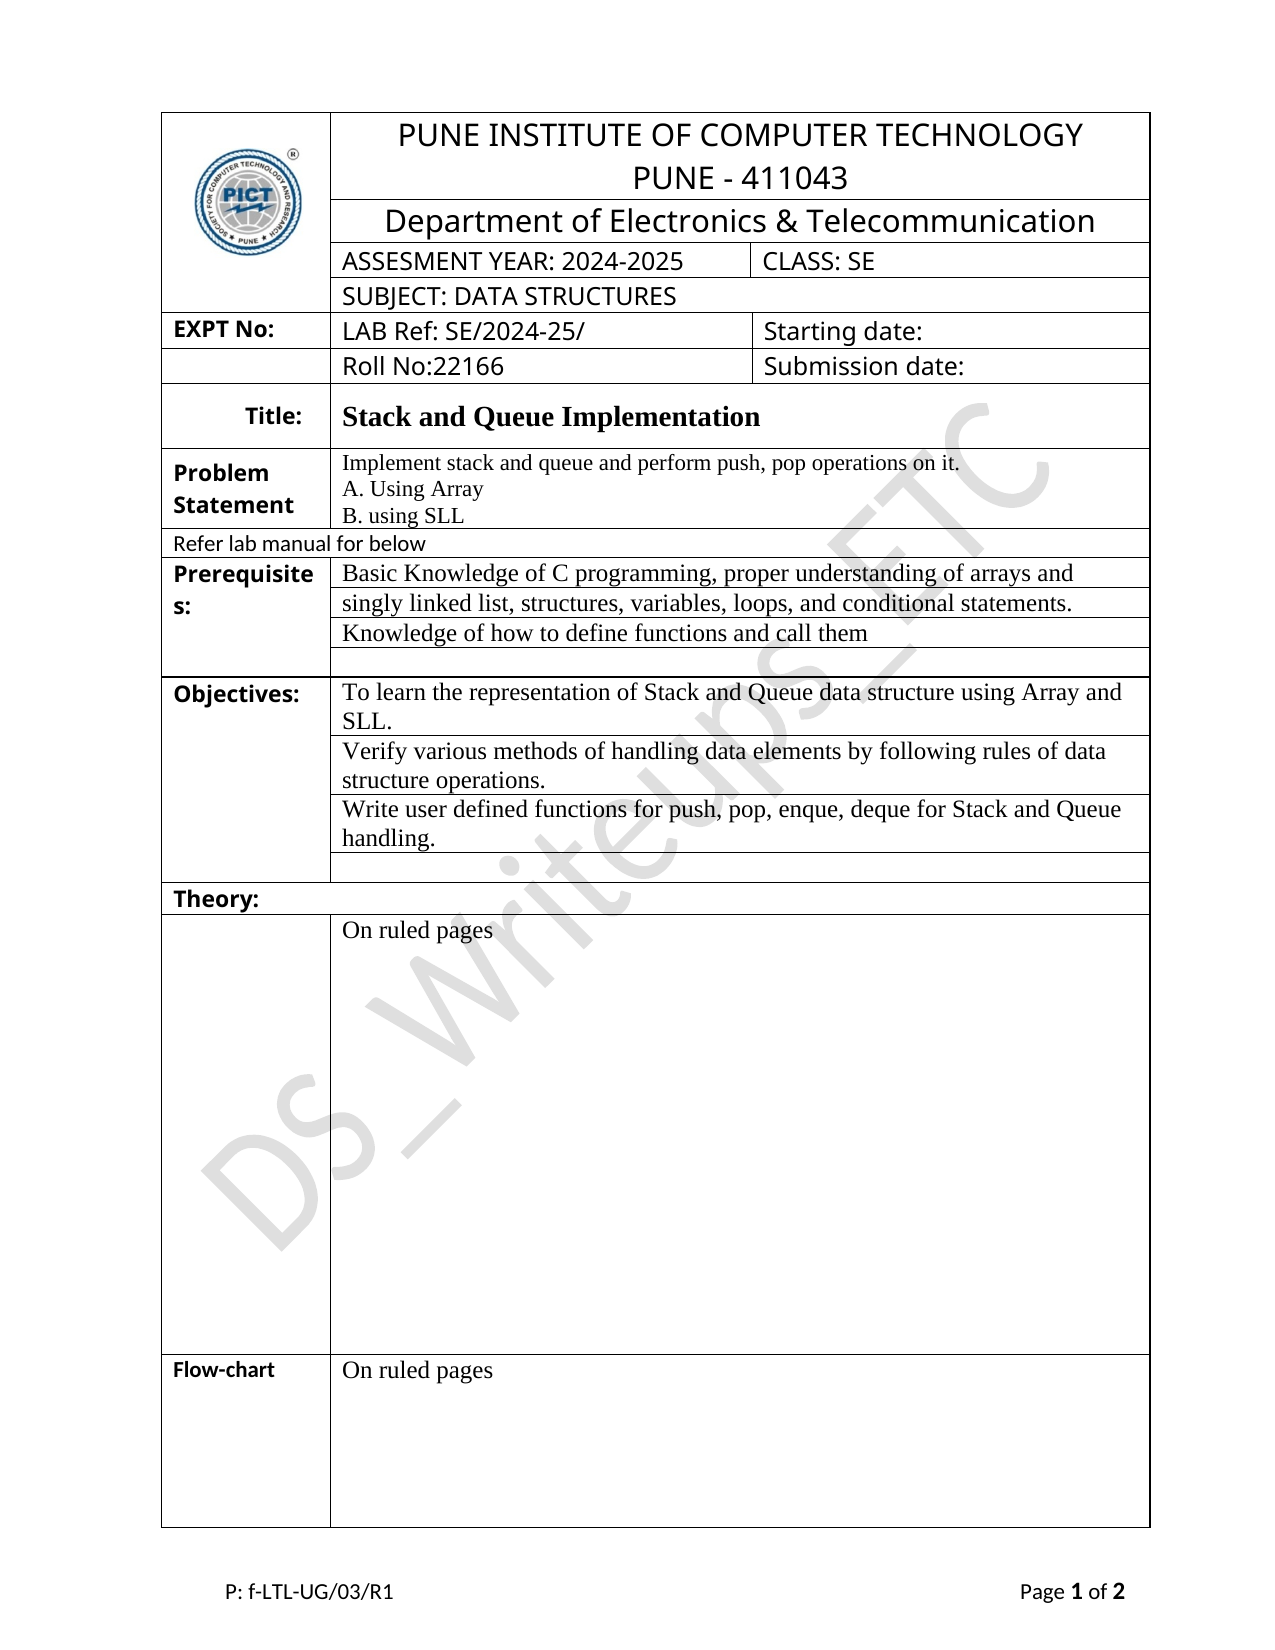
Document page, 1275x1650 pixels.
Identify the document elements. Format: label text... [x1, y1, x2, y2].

table_cell Submission date: [753, 349, 1149, 382]
table_cell singly linked list, structures, variables, loops, and conditional statements. [331, 588, 1149, 617]
table_cell Problem Statement [162, 449, 330, 528]
table_cell To learn the representation of Stack and Queue data structure using Array and SLL. [331, 678, 1149, 735]
table_cell Verify various methods of handling data elements by following rules of data structure operations. [331, 736, 1149, 793]
table_cell Prerequisites: [162, 558, 330, 676]
table_cell Refer lab manual for below [162, 529, 1149, 557]
table_header PUNE INSTITUTE OF COMPUTER TECHNOLOGY PUNE - 411043 [331, 113, 1149, 198]
table_cell ASSESMENT YEAR: 2024-2025 [331, 243, 750, 277]
table_cell LAB Ref: SE/2024-25/ [331, 313, 752, 347]
table_cell Flow-chart ERRORS [162, 1355, 330, 1527]
table_cell Knowledge of how to define functions and call them [331, 618, 1149, 647]
table_cell Stack and Queue Implementation [331, 384, 1149, 448]
table_cell [331, 853, 1149, 882]
table_cell SUBJECT: DATA STRUCTURES [331, 278, 1149, 312]
table_cell CLASS: SE [751, 243, 1149, 277]
table_cell Theory: [162, 883, 1149, 914]
table_cell [331, 648, 1149, 676]
table_cell Write user defined functions for push, pop, enque, deque for Stack and Queue handling. [331, 795, 1149, 852]
table_cell Title: [162, 384, 330, 448]
table_cell Department of Electronics & Telecommunication [331, 200, 1149, 242]
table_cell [331, 1355, 1149, 1527]
table_cell Implement stack and queue and perform push, pop operations on it. A. Using Array B. using SLL [331, 449, 1149, 528]
table_header [162, 113, 330, 312]
table_cell Basic Knowledge of C programming, proper understanding of arrays and [331, 558, 1149, 587]
table_cell [162, 349, 330, 382]
table_cell Objectives: [162, 678, 330, 882]
picture [193, 148, 304, 258]
table_cell Roll No:22166 [331, 349, 752, 382]
table_cell Starting date: [753, 313, 1149, 347]
table_cell EXPT No: [162, 313, 330, 347]
table_cell [162, 915, 330, 1354]
table_cell On ruled pages [331, 915, 1149, 1354]
